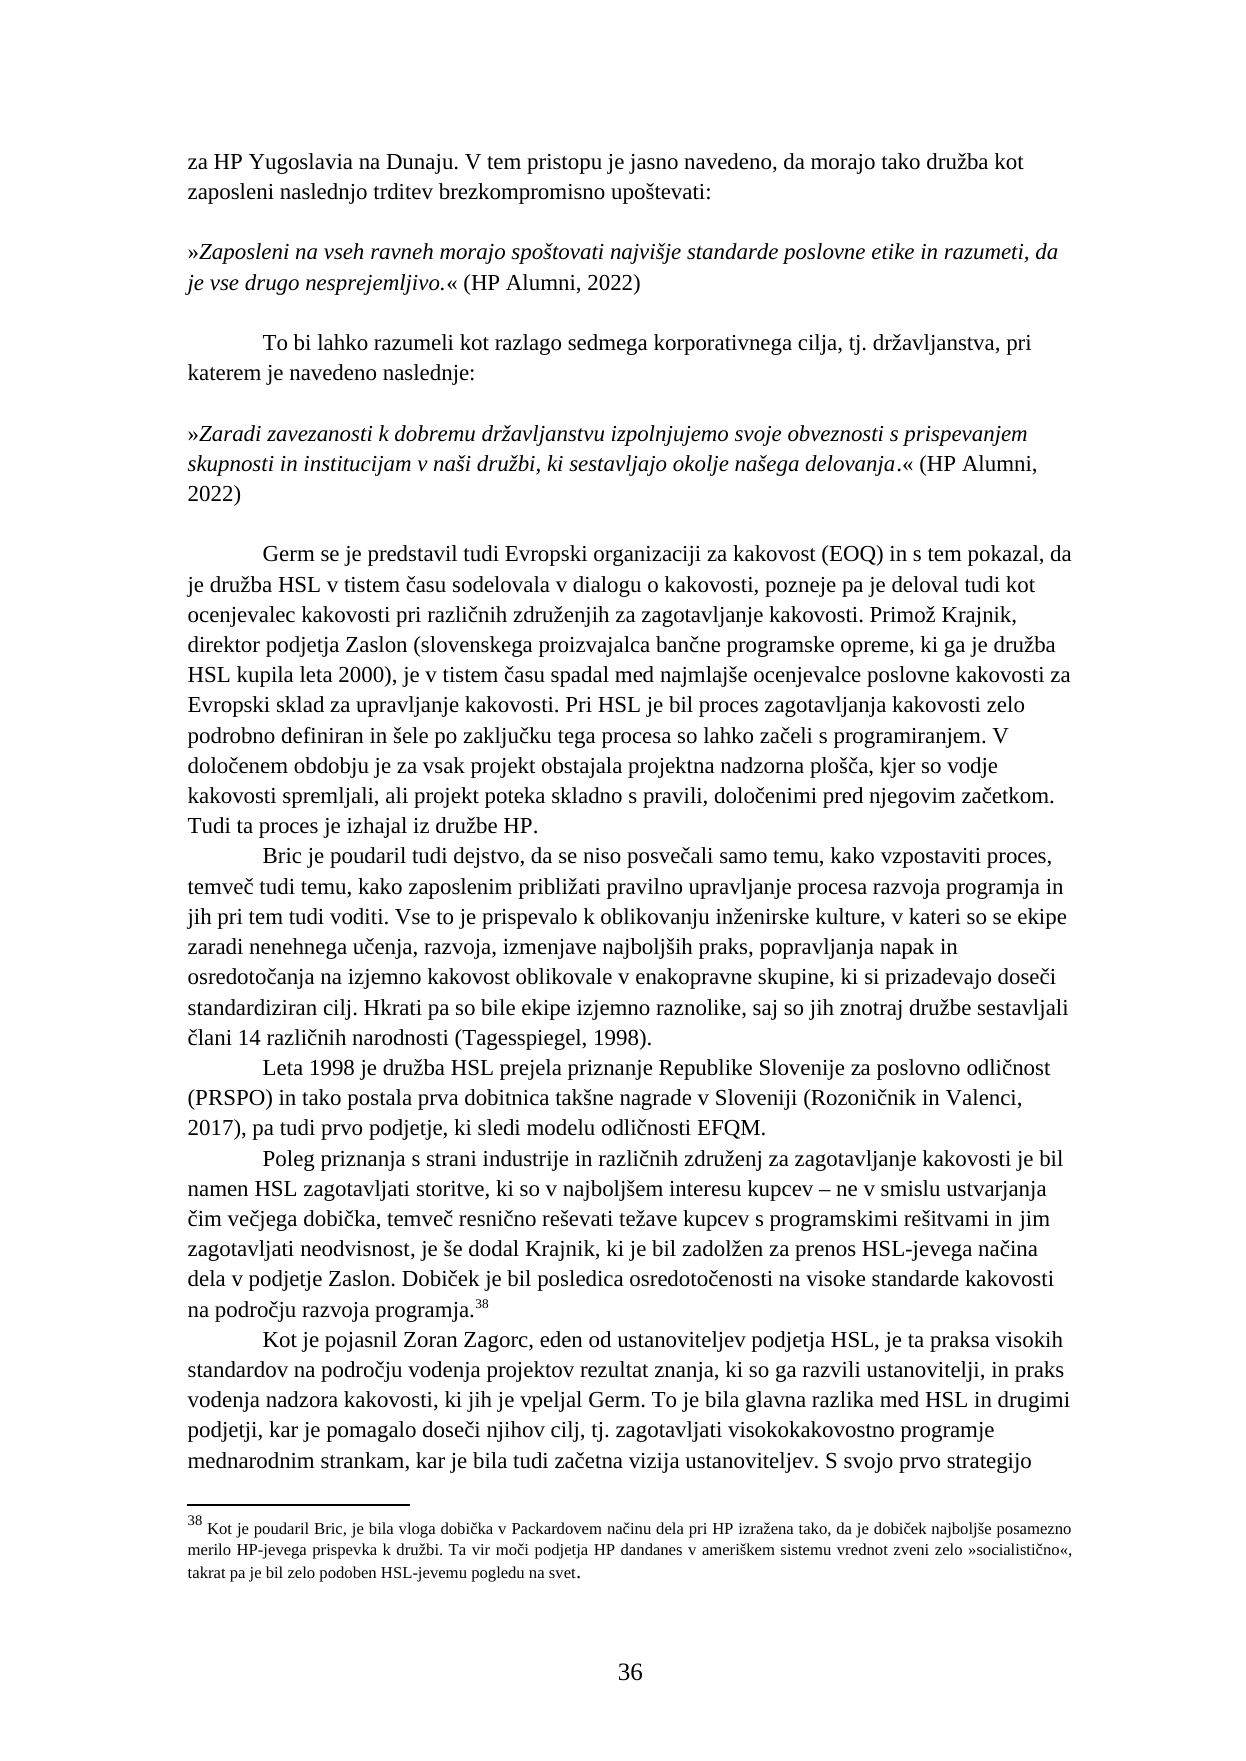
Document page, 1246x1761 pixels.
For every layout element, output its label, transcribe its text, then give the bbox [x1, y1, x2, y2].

text Leta 1998 je družba HSL prejela priznanje Republike Slovenije za poslovno odličnost (PRSPO) in tako postala prva dobitnica takšne nagrade v Sloveniji (Rozoničnik in Valenci, 2017), pa tudi prvo podjetje, ki sledi modelu odličnosti EFQM. [187, 1054, 1073, 1141]
text Bric je poudaril tudi dejstvo, da se niso posvečali samo temu, kako vzpostaviti proces, temveč tudi temu, kako zaposlenim približati pravilno upravljanje procesa razvoja programja in jih pri tem tudi voditi. Vse to je prispevalo k oblikovanju inženirske kulture, v kateri so se ekipe zaradi nenehnega učenja, razvoja, izmenjave najboljših praks, popravljanja napak in osredotočanja na izjemno kakovost oblikovale v enakopravne skupine, ki si prizadevajo doseči standardiziran cilj. Hkrati pa so bile ekipe izjemno raznolike, saj so jih znotraj družbe sestavljali člani 14 različnih narodnosti (Tagesspiegel, 1998). [187, 842, 1073, 1050]
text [187, 1326, 1073, 1473]
text To bi lahko razumeli kot razlago sedmega korporativnega cilja, tj. državljanstva, pri katerem je navedeno naslednje: [187, 329, 1073, 386]
text Poleg priznanja s strani industrije in različnih združenj za zagotavljanje kakovosti je bil namen HSL zagotavljati storitve, ki so v najboljšem interesu kupcev – ne v smislu ustvarjanja čim večjega dobička, temveč resnično reševati težave kupcev s programskimi rešitvami in jim zagotavljati neodvisnost, je še dodal Krajnik, ki je bil zadolžen za prenos HSL-jevega načina dela v podjetje Zaslon. Dobiček je bil posledica osredotočenosti na visoke standarde kakovosti na področju razvoja programja. [187, 1144, 1073, 1322]
text Germ se je predstavil tudi Evropski organizaciji za kakovost (EOQ) in s tem pokazal, da je družba HSL v tistem času sodelovala v dialogu o kakovosti, pozneje pa je deloval tudi kot ocenjevalec kakovosti pri različnih združenjih za zagotavljanje kakovosti. Primož Krajnik, direktor podjetja Zaslon (slovenskega proizvajalca bančne programske opreme, ki ga je družba HSL kupila leta 2000), je v tistem času spadal med najmlajše ocenjevalce poslovne kakovosti za Evropski sklad za upravljanje kakovosti. Pri HSL je bil proces zagotavljanja kakovosti zelo podrobno definiran in šele po zaključku tega procesa so lahko začeli s programiranjem. V določenem obdobju je za vsak projekt obstajala projektna nadzorna plošča, kjer so vodje kakovosti spremljali, ali projekt poteka skladno s pravili, določenimi pred njegovim začetkom. Tudi ta proces je izhajal iz družbe HP. [187, 540, 1073, 839]
text »Zaposleni na vseh ravneh morajo spoštovati najvišje standarde poslovne etike in razumeti, da je vse drugo nesprejemljivo.« (HP Alumni, 2022) [187, 238, 1073, 295]
text »Zaradi zavezanosti k dobremu državljanstvu izpolnjujemo svoje obveznosti s prispevanjem skupnosti in institucijam v naši družbi, ki sestavljajo okolje našega delovanja.« (HP Alumni, 2022) [187, 419, 1073, 506]
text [187, 148, 1073, 204]
